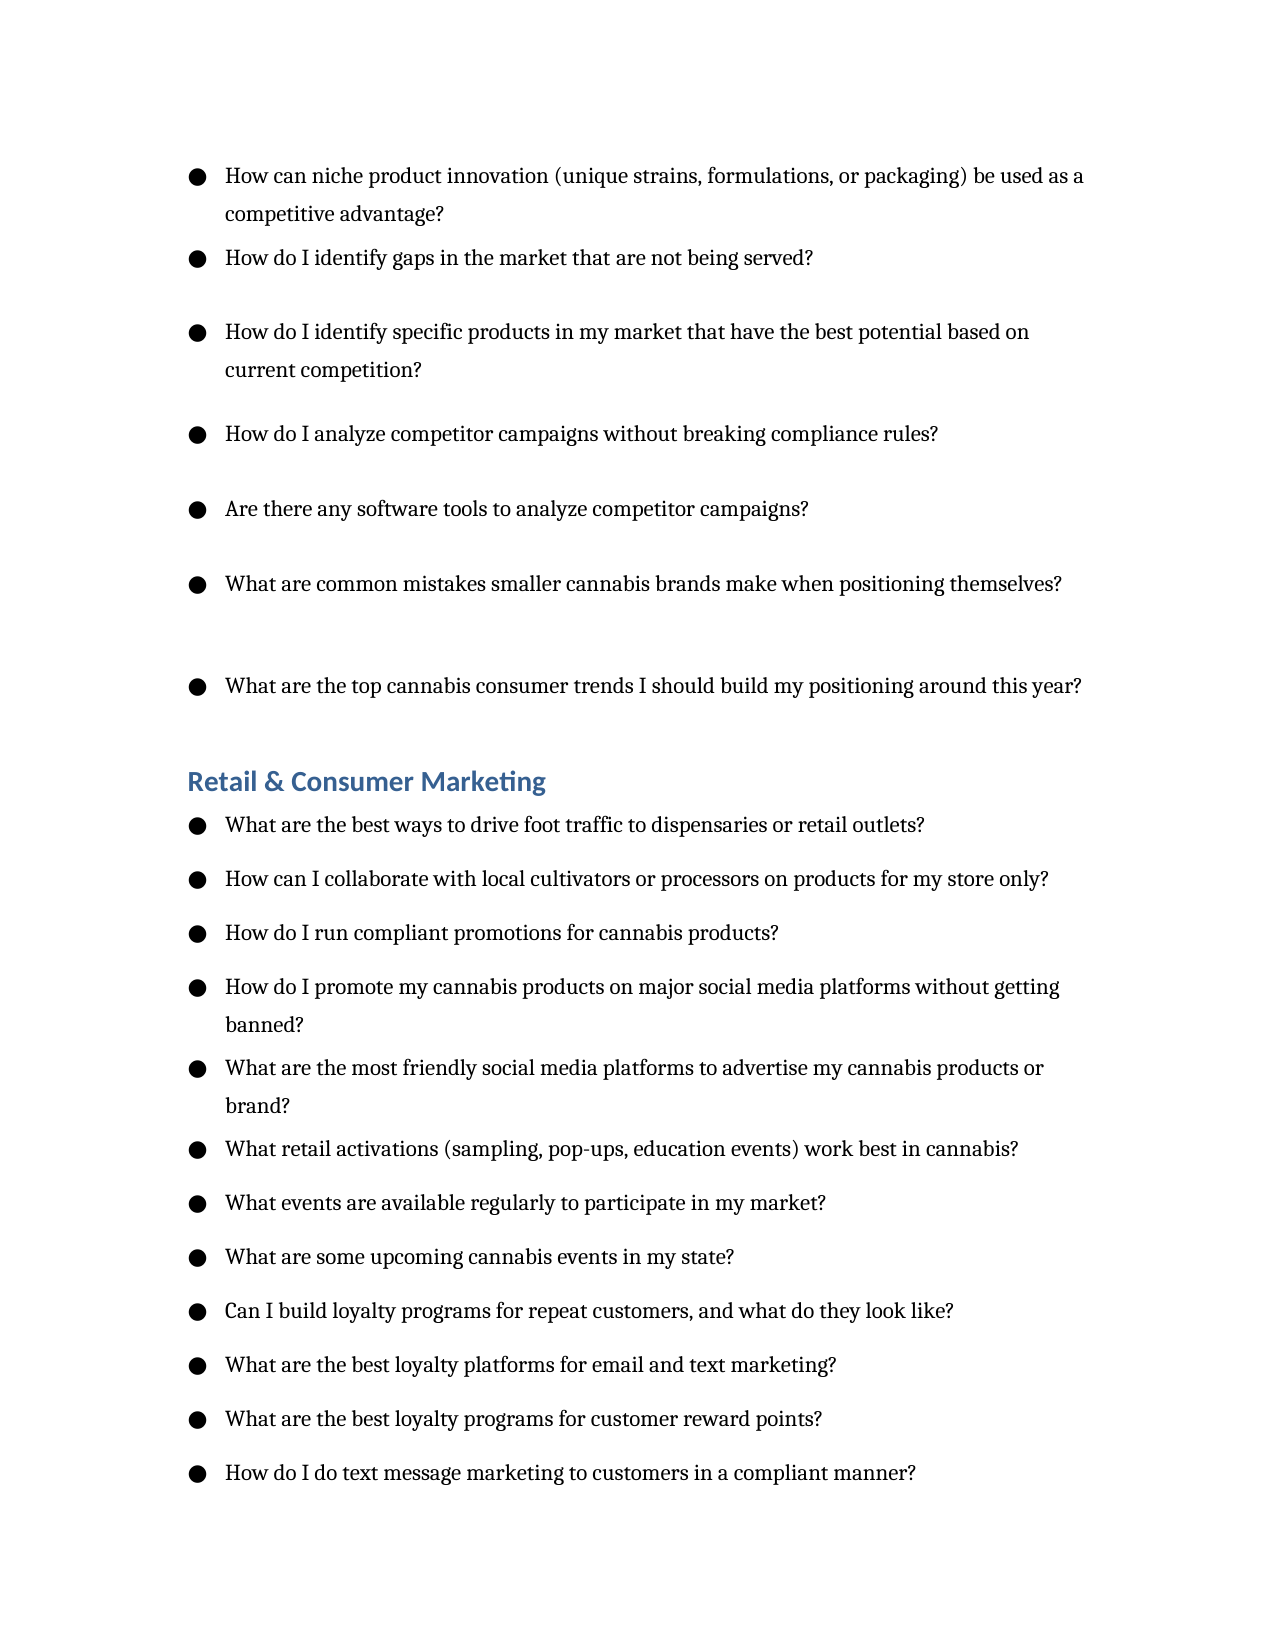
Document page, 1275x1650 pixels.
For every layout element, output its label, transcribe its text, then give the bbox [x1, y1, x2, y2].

list Can I build loyalty programs for repeat customers, and what do they look like? [187, 1284, 1087, 1332]
list What are the best loyalty programs for customer reward points? [187, 1392, 1087, 1439]
list How do I identify specific products in my market that have the best potential based on current competition? [187, 306, 1087, 383]
list How can I collaborate with local cultivators or processors on products for my store only? [187, 853, 1087, 900]
list How do I analyze competitor campaigns without breaking compliance rules? [187, 408, 1087, 455]
list What are common mistakes smaller cannabis brands make when positioning themselves? [187, 557, 1087, 634]
list What are the most friendly social media platforms to advertise my cannabis products or brand? [187, 1042, 1087, 1119]
list How do I do text message marketing to customers in a compliant manner? [187, 1446, 1087, 1493]
list How do I run compliant promotions for cannabis products? [187, 907, 1087, 954]
list What are the best loyalty platforms for email and text marketing? [187, 1338, 1087, 1386]
list What are the top cannabis consumer trends I should build my positioning around this year? [187, 659, 1087, 706]
list What are the best ways to drive foot traffic to dispensaries or retail outlets? [187, 799, 1087, 846]
list How do I identify gaps in the market that are not being served? [187, 231, 1087, 278]
list What retail activations (sampling, pop-ups, education events) work best in cannabis? [187, 1123, 1087, 1170]
list How do I promote my cannabis products on major social media platforms without getting banned? [187, 961, 1087, 1038]
subtitle Retail & Consumer Marketing [187, 763, 1087, 799]
list What are some upcoming cannabis events in my state? [187, 1231, 1087, 1278]
list How can niche product innovation (unique strains, formulations, or packaging) be used as a competitive advantage? [187, 150, 1087, 227]
list Are there any software tools to analyze competitor campaigns? [187, 482, 1087, 529]
list What events are available regularly to participate in my market? [187, 1177, 1087, 1224]
